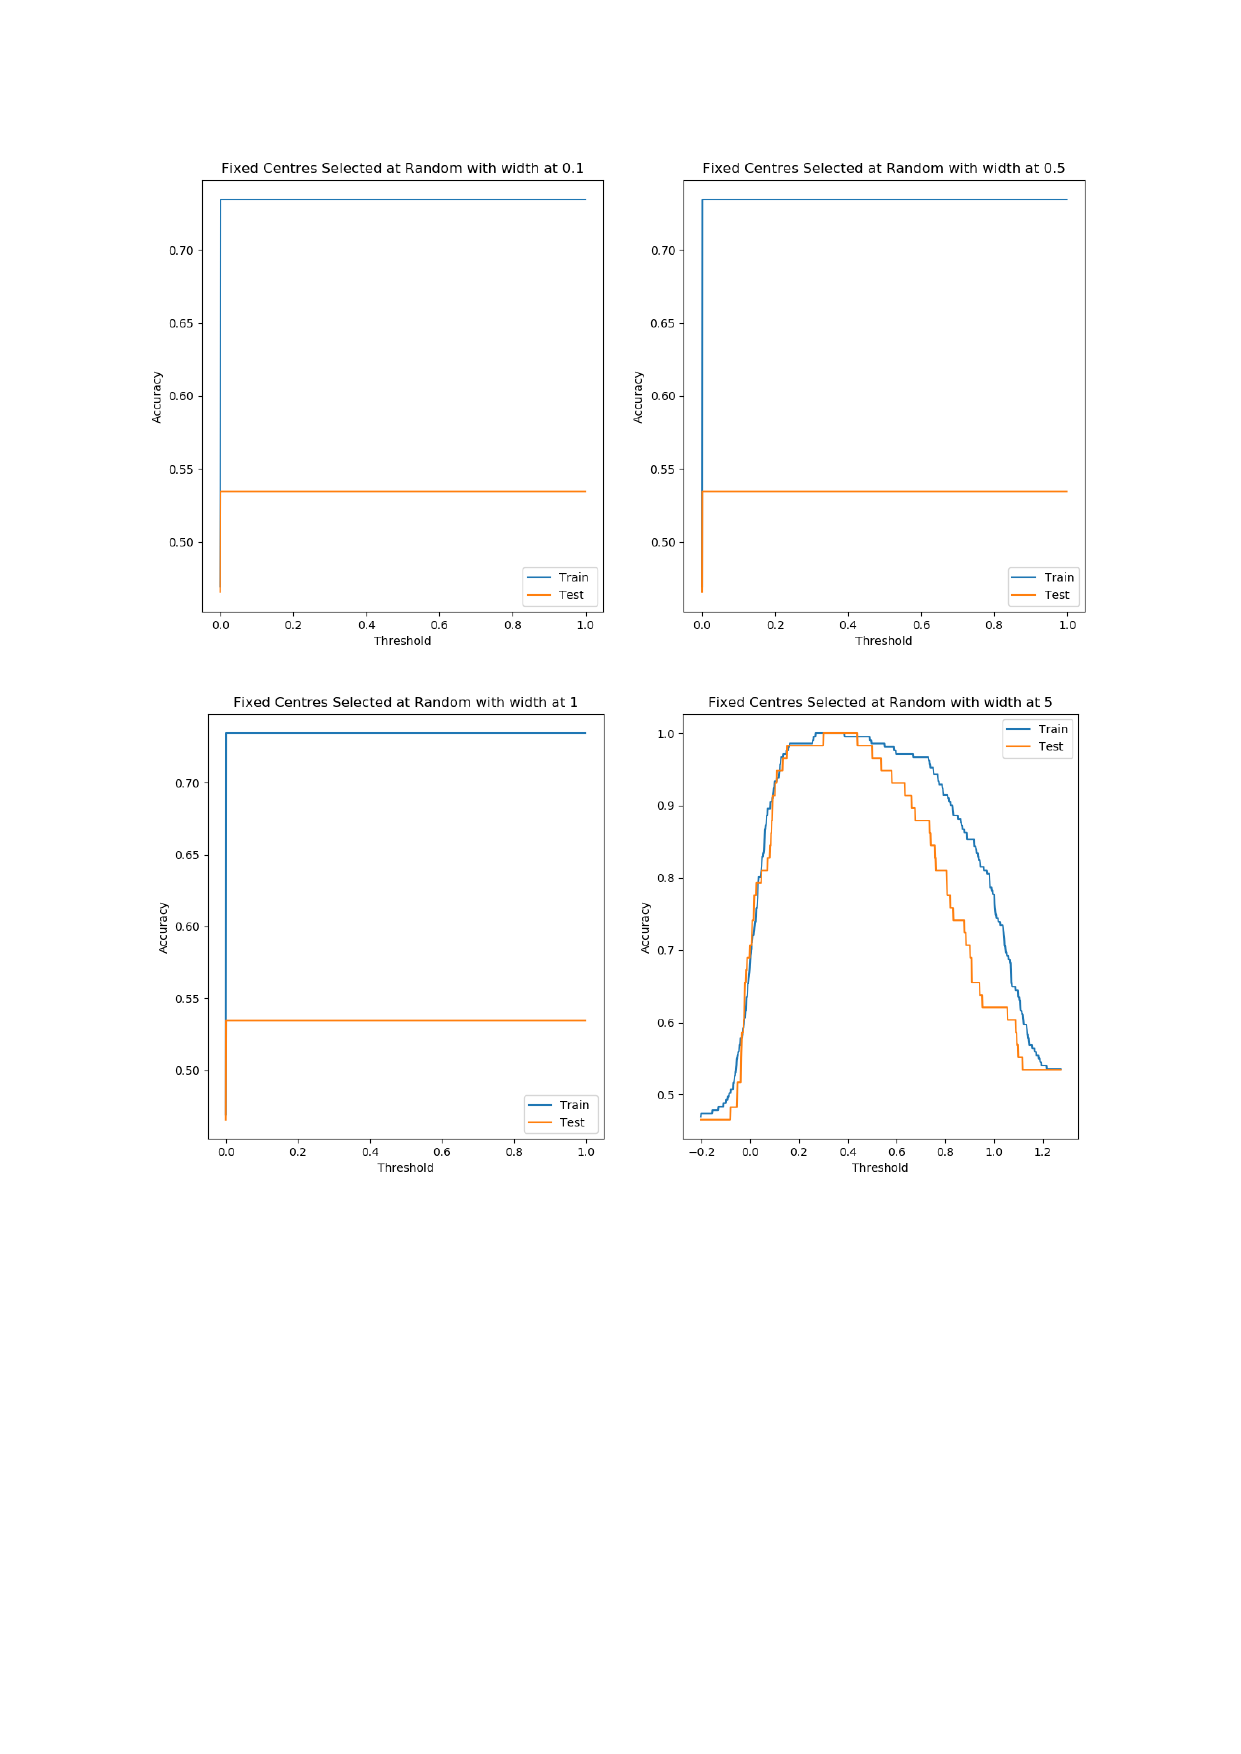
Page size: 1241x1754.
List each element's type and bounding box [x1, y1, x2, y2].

picture [150, 681, 1091, 1177]
picture [150, 150, 1091, 653]
